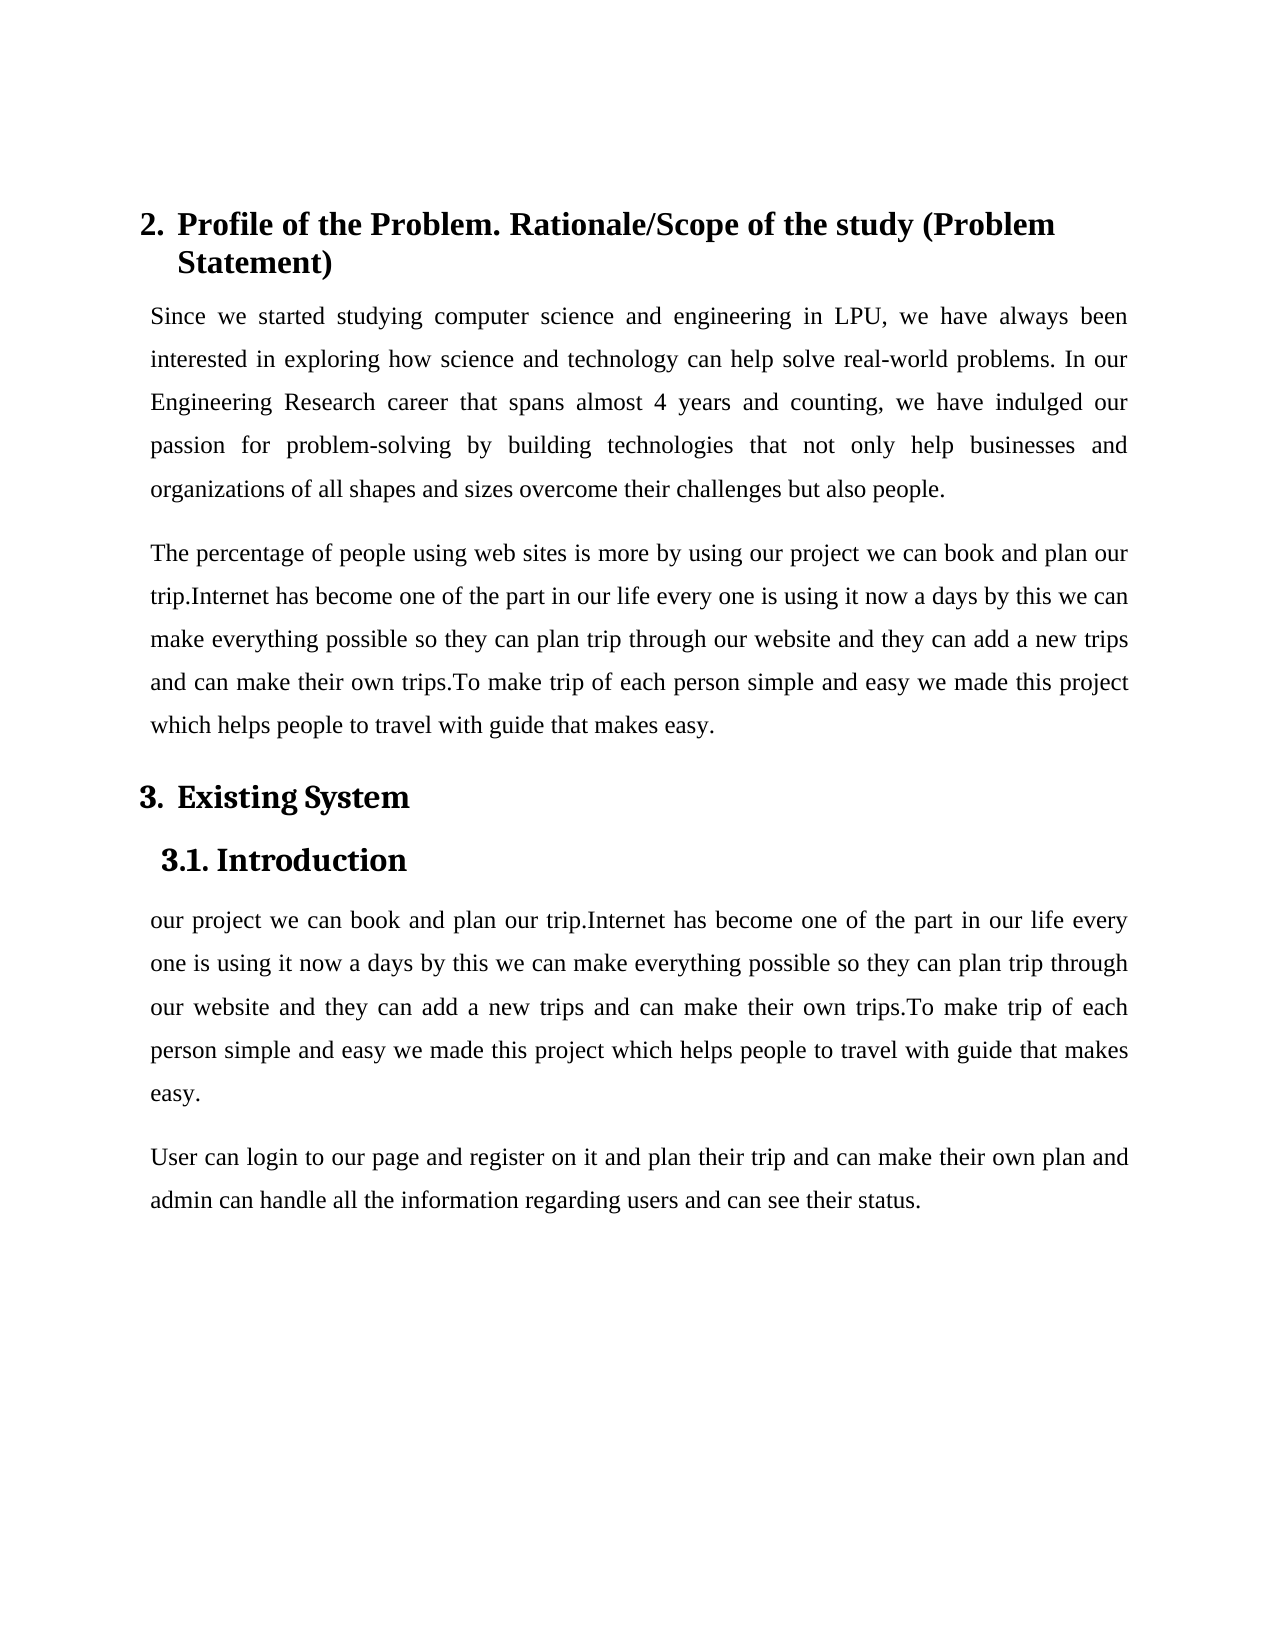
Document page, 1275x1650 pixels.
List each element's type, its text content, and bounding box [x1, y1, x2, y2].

text User can login to our page and register on it and plan their trip and can make their own plan and admin can handle all the information regarding users and can see their status. [150, 1142, 1130, 1214]
subtitle 3.1. Introduction [139, 842, 1137, 880]
subtitle Existing System [139, 778, 1137, 817]
list Profile of the Problem. Rationale/Scope of the study (Problem Statement) [139, 204, 1137, 280]
text Since we started studying computer science and engineering in LPU, we have always been interested in exploring how science and technology can help solve real-world problems. In our Engineering Research career that spans almost 4 years and counting, we have indulged our passion for problem-solving by building technologies that not only help businesses and organizations of all shapes and sizes overcome their challenges but also people. [150, 301, 1129, 502]
text our project we can book and plan our trip.Internet has become one of the part in our life every one is using it now a days by this we can make everything possible so they can plan trip through our website and they can add a new trips and can make their own trips.To make trip of each person simple and easy we made this project which helps people to travel with guide that makes easy. [150, 905, 1130, 1107]
text The percentage of people using web sites is more by using our project we can book and plan our trip.Internet has become one of the part in our life every one is using it now a days by this we can make everything possible so they can plan trip through our website and they can add a new trips and can make their own trips.To make trip of each person simple and easy we made this project which helps people to travel with guide that makes easy. [150, 538, 1130, 739]
